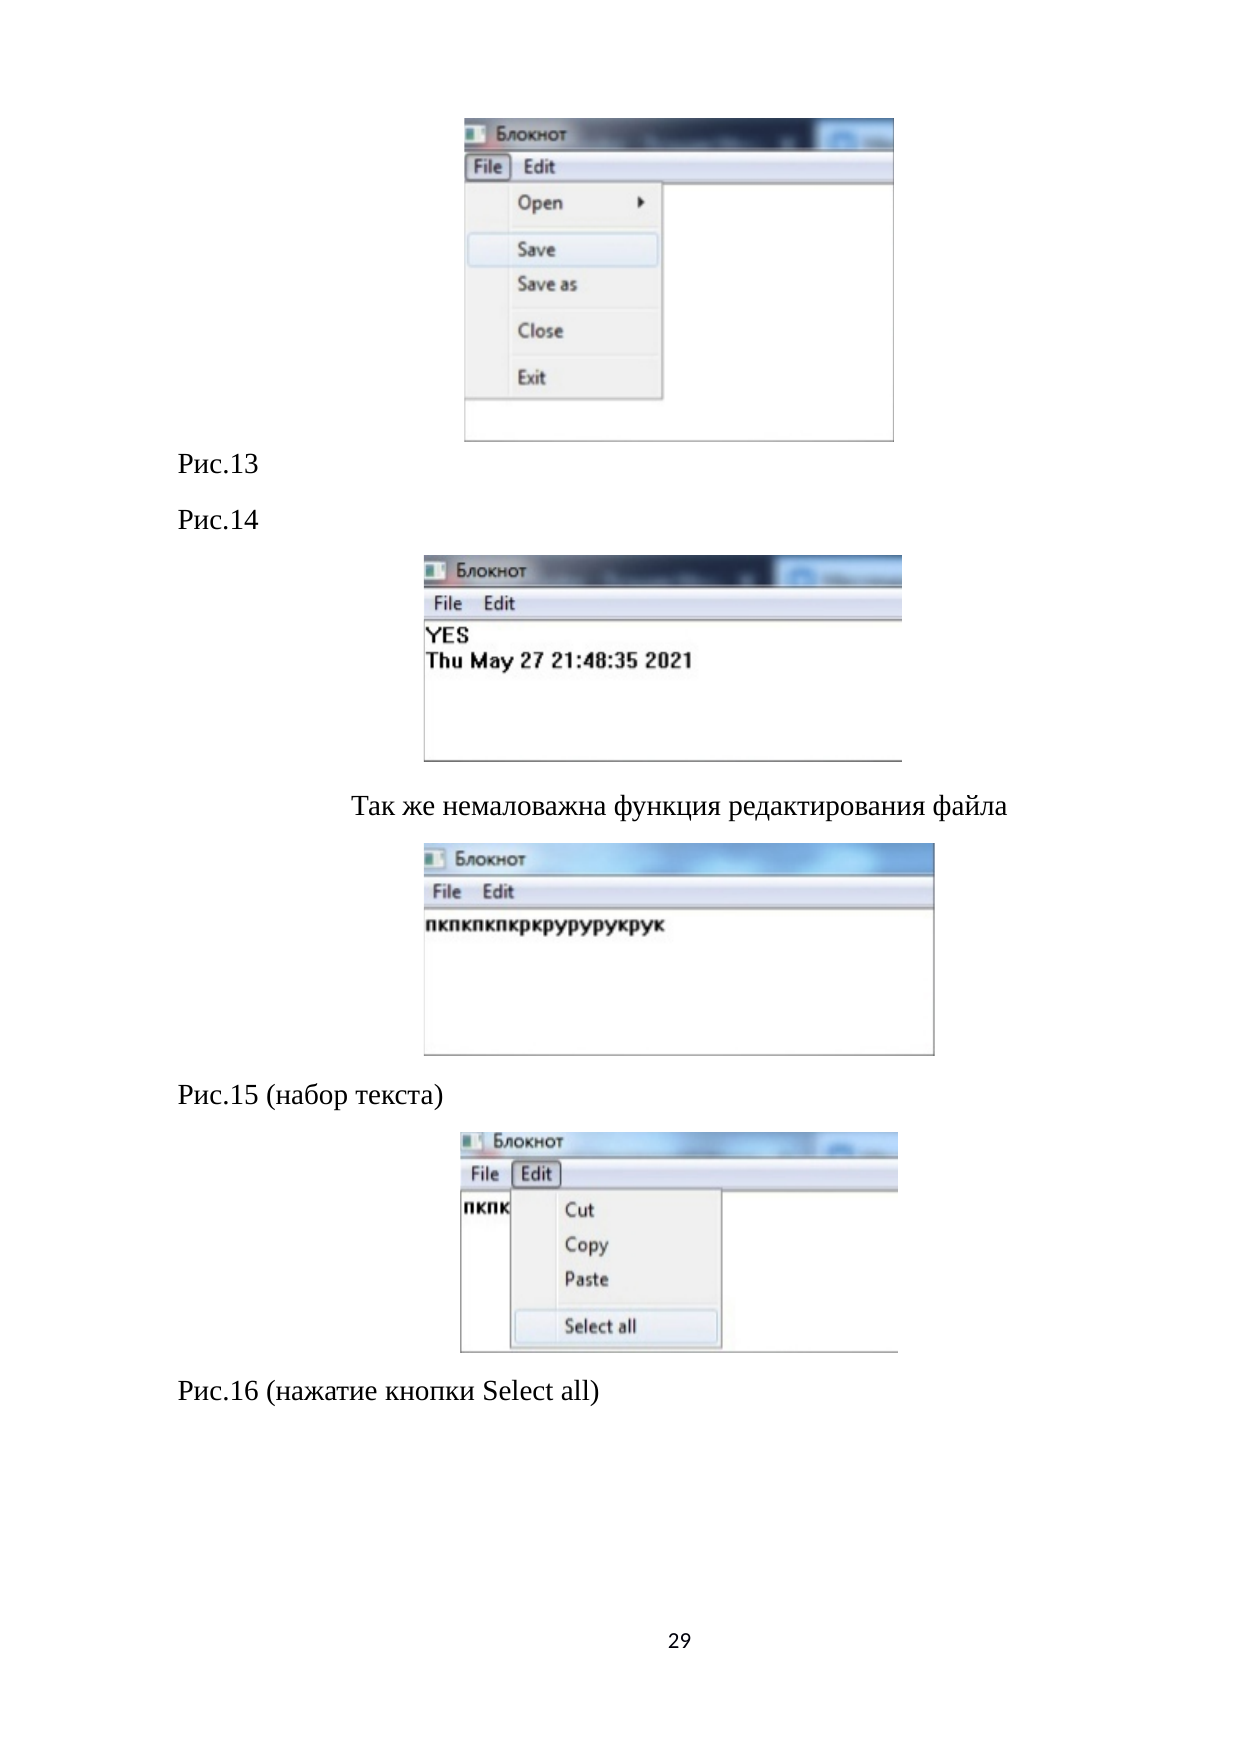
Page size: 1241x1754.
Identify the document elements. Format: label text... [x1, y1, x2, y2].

picture [460, 1132, 898, 1353]
list Рис.16 (нажатие кнопки Select all) [177, 1373, 1181, 1407]
list Рис.15 (набор текста) [177, 1077, 1181, 1110]
picture [464, 118, 894, 442]
picture [423, 555, 902, 762]
picture [423, 843, 935, 1056]
list Рис.14 [177, 502, 1181, 535]
